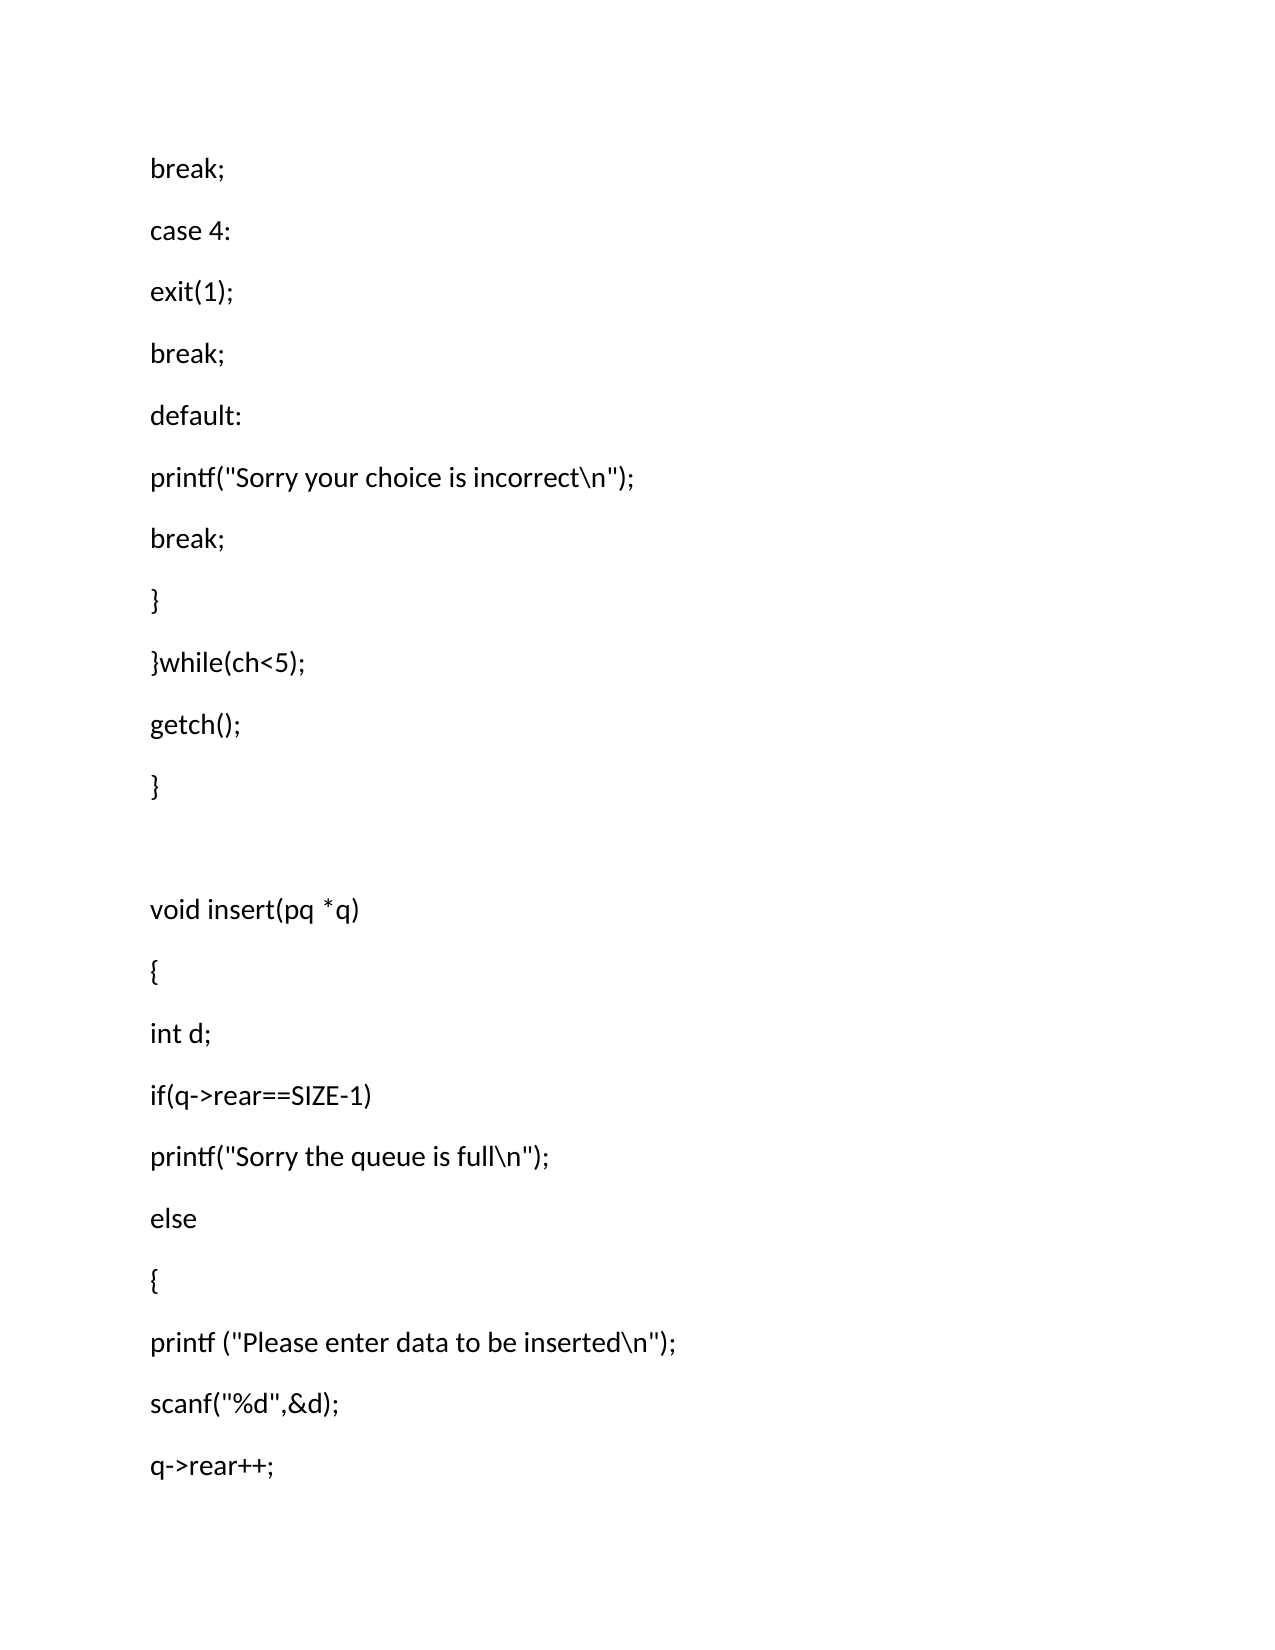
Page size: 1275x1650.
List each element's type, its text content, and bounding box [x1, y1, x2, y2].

text printf("Sorry the queue is full\n"); [150, 1138, 1125, 1174]
text } [150, 768, 1125, 803]
text getch(); [150, 706, 1125, 742]
text break; [150, 521, 1125, 556]
text default: [150, 397, 1125, 433]
text case 4: [150, 212, 1125, 247]
text q->rear++; [150, 1447, 1125, 1483]
text { [150, 1262, 1125, 1297]
text { [150, 953, 1125, 989]
text if(q->rear==SIZE-1) [150, 1077, 1125, 1112]
text else [150, 1200, 1125, 1236]
text printf("Sorry your choice is incorrect\n"); [150, 459, 1125, 494]
text exit(1); [150, 273, 1125, 309]
text scanf("%d",&d); [150, 1385, 1125, 1421]
text } [150, 582, 1125, 618]
text break; [150, 335, 1125, 371]
text printf ("Please enter data to be inserted\n"); [150, 1324, 1125, 1359]
text break; [150, 150, 1125, 186]
text int d; [150, 1015, 1125, 1050]
text }while(ch<5); [150, 644, 1125, 680]
text void insert(pq *q) [150, 891, 1125, 927]
